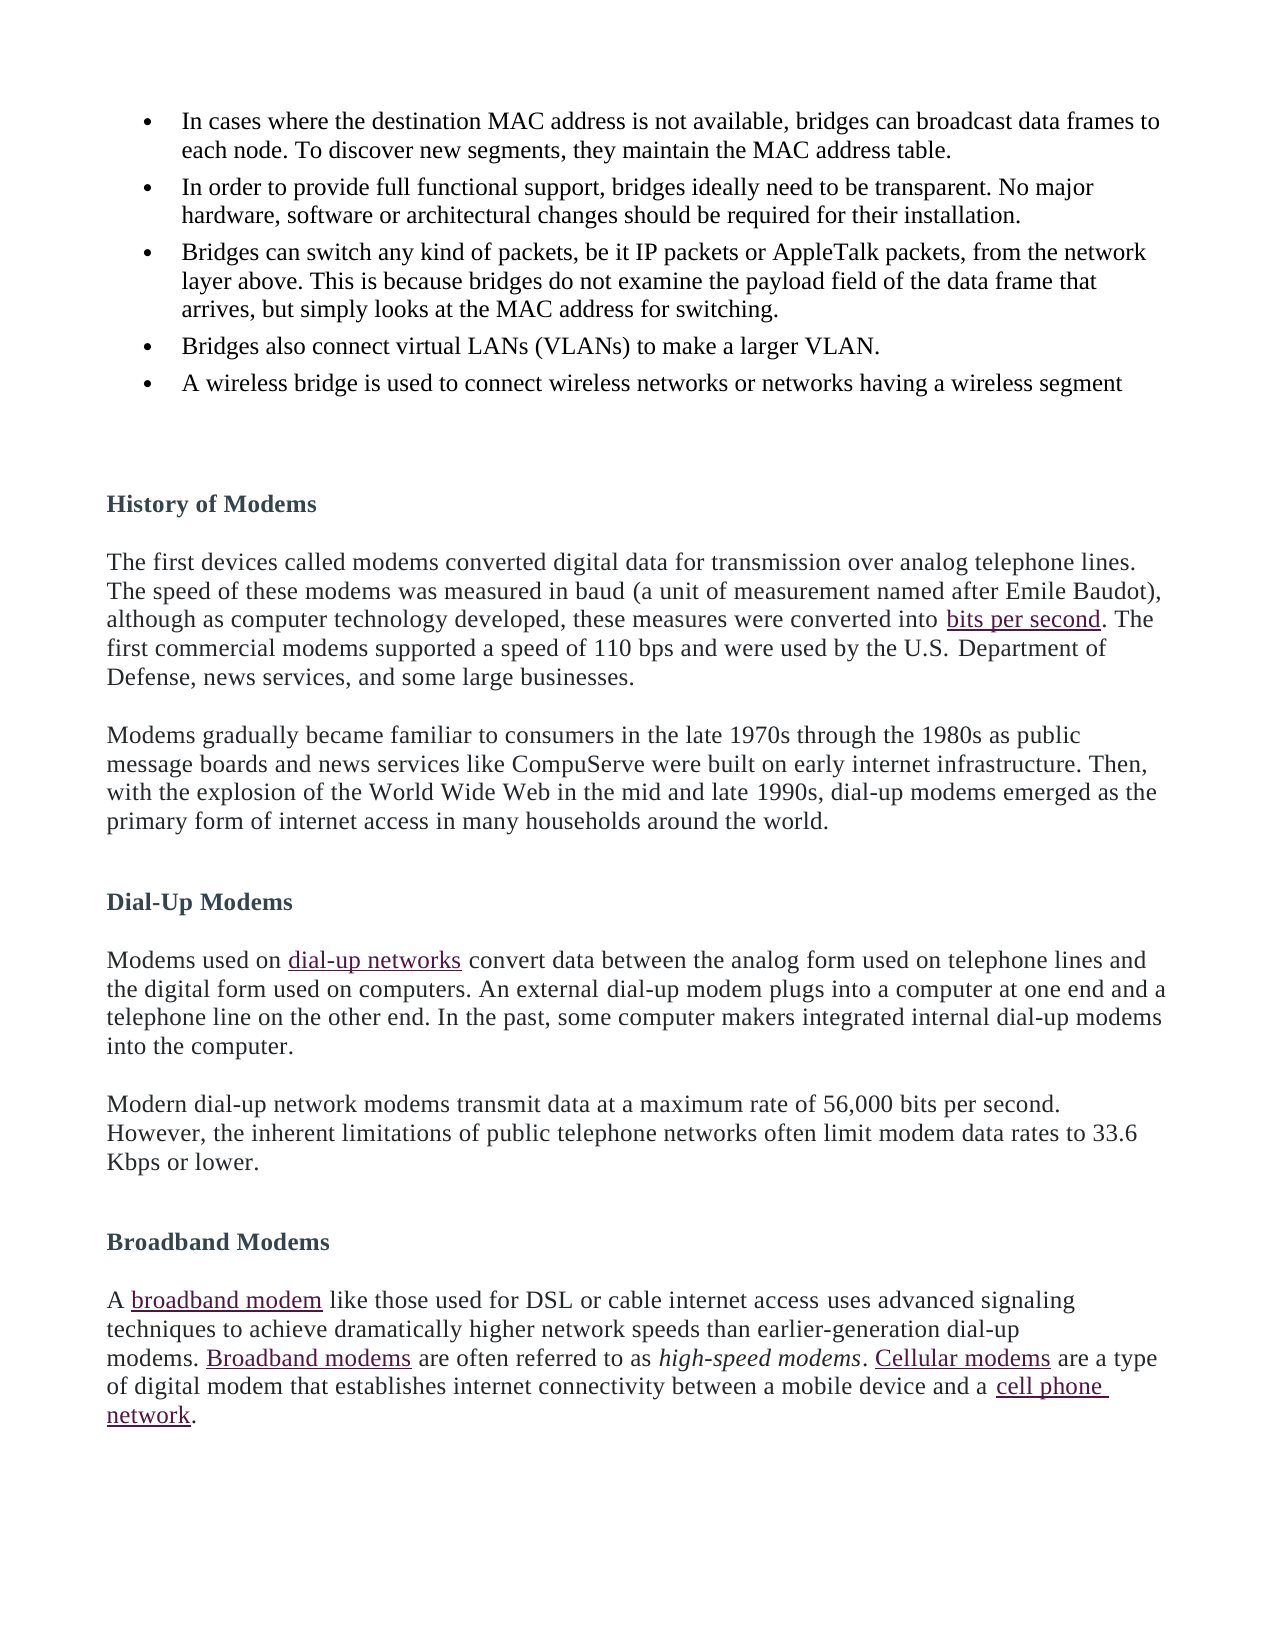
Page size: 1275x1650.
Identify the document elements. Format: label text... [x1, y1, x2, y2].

text History of Modems [106, 466, 1169, 518]
text The first devices called modems converted digital data for transmission over analog telephone lines. The speed of these modems was measured in baud (a unit of measurement named after Emile Baudot), although as computer technology developed, these measures were converted into bits per second. The first commercial modems supported a speed of 110 bps and were used by the U.S. Department of Defense, news services, and some large businesses. [106, 547, 1169, 691]
list A wireless bridge is used to connect wireless networks or networks having a wireless segment [144, 368, 1169, 396]
text A broadband modem like those used for DSL or cable internet access uses advanced signaling techniques to achieve dramatically higher network speeds than earlier-generation dial-up modems. Broadband modems are often referred to as high-speed modems. Cellular modems are a type of digital modem that establishes internet connectivity between a mobile device and a cell phone network. [106, 1285, 1169, 1429]
list Bridges can switch any kind of packets, be it IP packets or AppleTalk packets, from the network layer above. This is because bridges do not examine the payload field of the data frame that arrives, but simply looks at the MAC address for switching. [144, 237, 1169, 323]
text Broadband Modems [106, 1204, 1169, 1256]
text Modern dial-up network modems transmit data at a maximum rate of 56,000 bits per second. However, the inherent limitations of public telephone networks often limit modem data rates to 33.6 Kbps or lower. [106, 1089, 1169, 1175]
text Dial-Up Modems [106, 864, 1169, 916]
text Modems used on dial-up networks convert data between the analog form used on telephone lines and the digital form used on computers. An external dial-up modem plugs into a computer at one end and a telephone line on the other end. In the past, some computer makers integrated internal dial-up modems into the computer. [106, 945, 1169, 1060]
list Bridges also connect virtual LANs (VLANs) to make a larger VLAN. [144, 331, 1169, 360]
text Modems gradually became familiar to consumers in the late 1970s through the 1980s as public message boards and news services like CompuServe were built on early internet infrastructure. Then, with the explosion of the World Wide Web in the mid and late 1990s, dial-up modems emerged as the primary form of internet access in many households around the world. [106, 720, 1169, 835]
list In cases where the destination MAC address is not available, bridges can broadcast data frames to each node. To discover new segments, they maintain the MAC address table. [144, 106, 1169, 164]
list In order to provide full functional support, bridges ideally need to be transparent. No major hardware, software or architectural changes should be required for their installation. [144, 172, 1169, 229]
